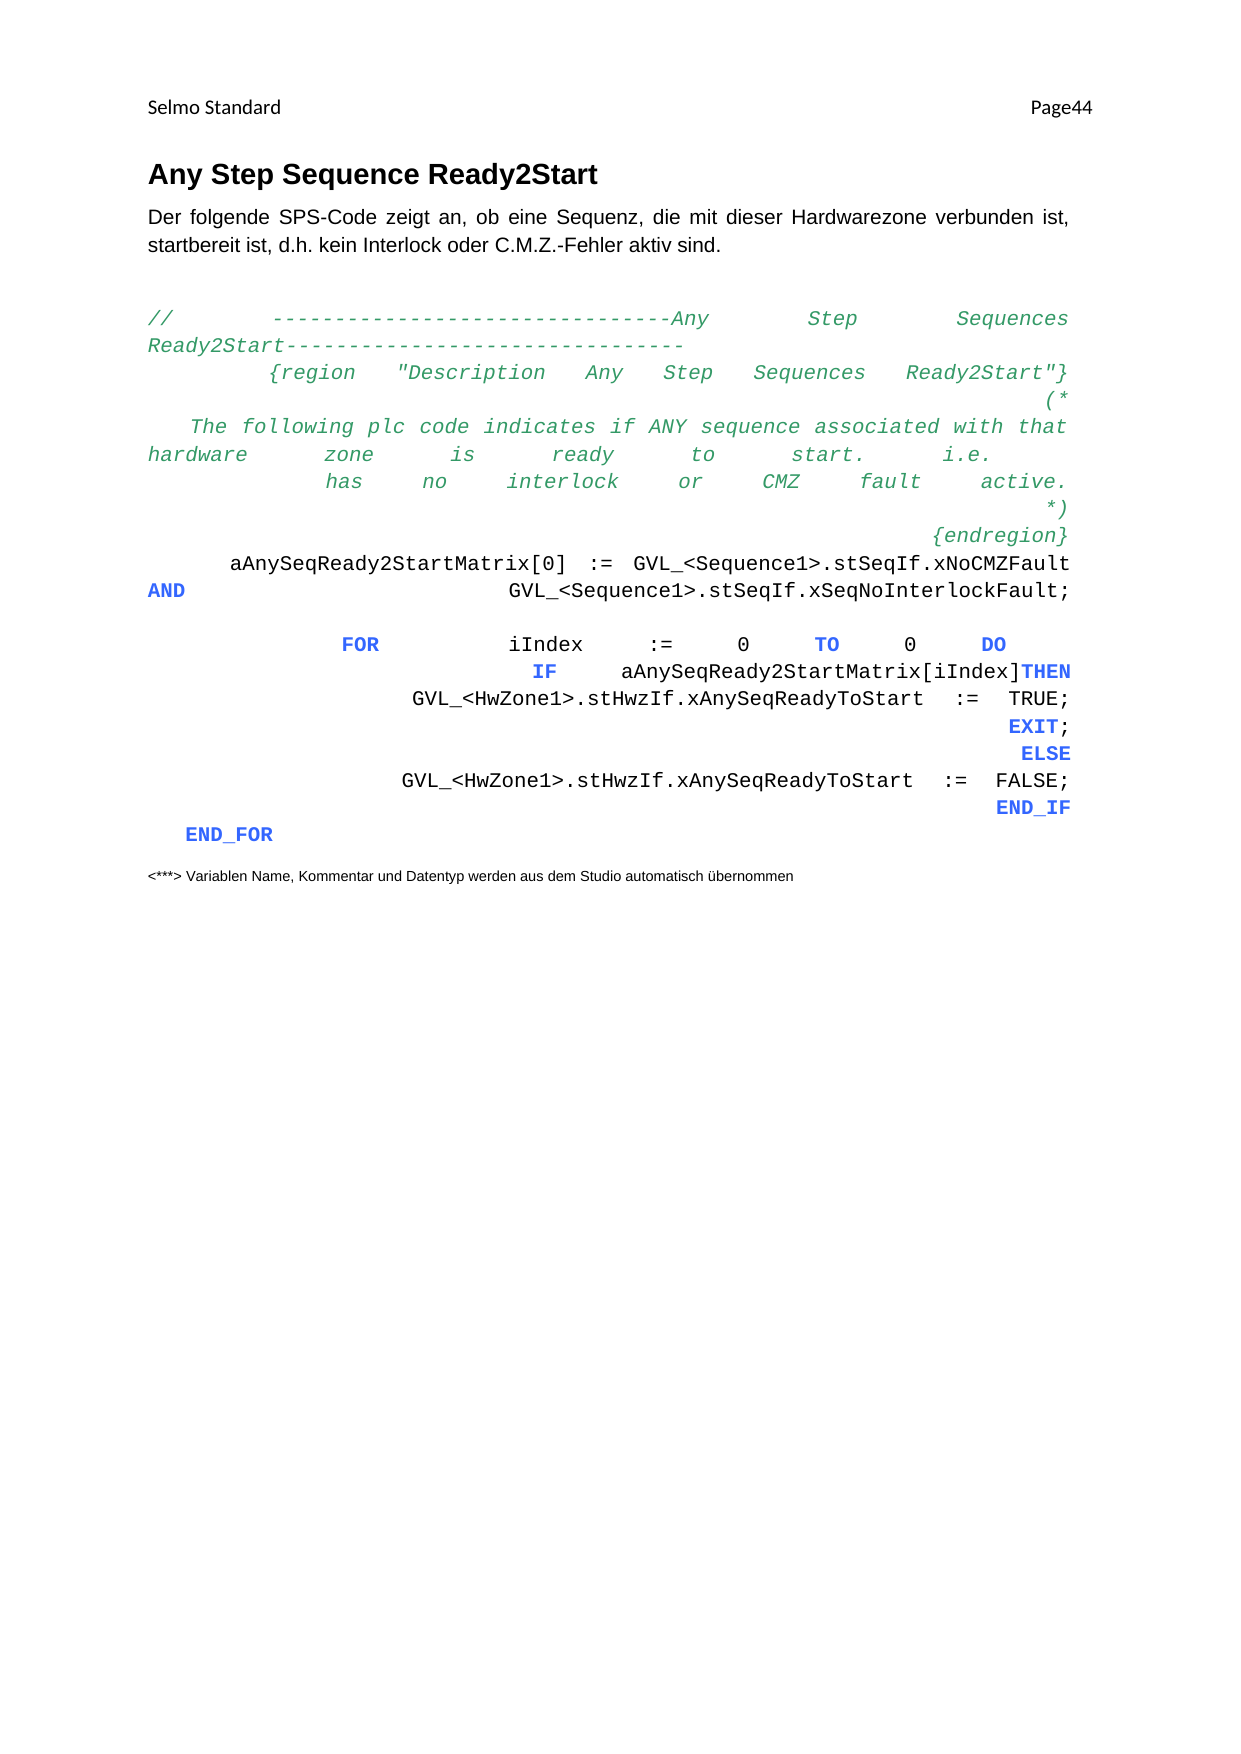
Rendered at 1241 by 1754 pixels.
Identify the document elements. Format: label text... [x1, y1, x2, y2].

text <***> Variablen Name, Kommentar und Datentyp werden aus dem Studio automatisch übernommen [148, 861, 1071, 885]
text Der folgende SPS-Code zeigt an, ob eine Sequenz, die mit dieser Hardwarezone verbunden ist, startbereit ist, d.h. kein Interlock oder C.M.Z.-Fehler aktiv sind. [148, 205, 1071, 256]
text // --------------------------------Any Step Sequences Ready2Start-------------------------------- {region "Description Any Step Sequences Ready2Start"} (* The following plc code indicates if ANY sequence associated with that hardware zone is ready to start. i.e. has no interlock or CMZ fault active. *) {endregion} aAnySeqReady2StartMatrix[0] := GVL_<Sequence1>.stSeqIf.xNoCMZFault AND GVL_<Sequence1>.stSeqIf.xSeqNoInterlockFault; FOR iIndex := 0 TO 0 DO IF aAnySeqReady2StartMatrix[iIndex]THEN GVL_<HwZone1>.stHwzIf.xAnySeqReadyToStart := TRUE; EXIT; ELSE GVL_<HwZone1>.stHwzIf.xAnySeqReadyToStart := FALSE; END_IF END_FOR [148, 308, 1071, 848]
subtitle Any Step Sequence Ready2Start [148, 157, 1071, 191]
